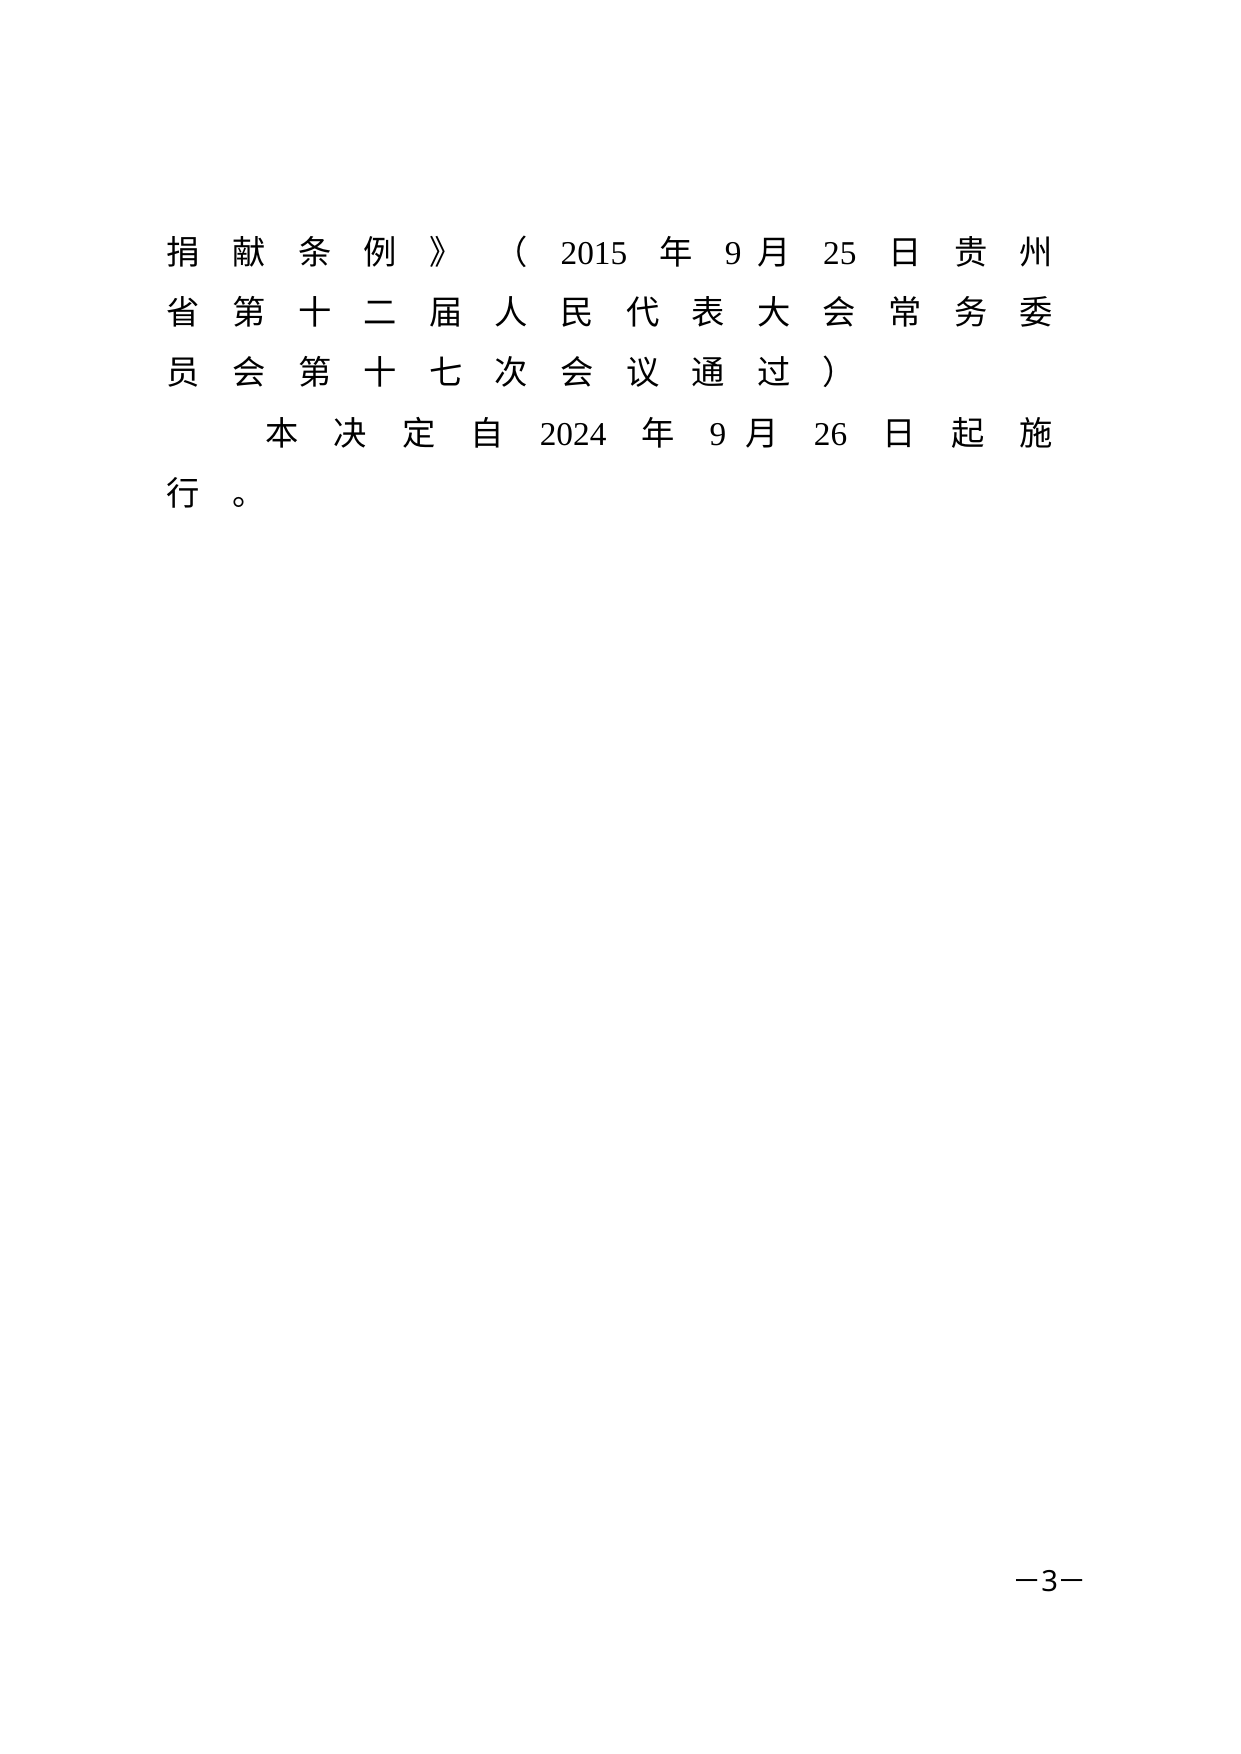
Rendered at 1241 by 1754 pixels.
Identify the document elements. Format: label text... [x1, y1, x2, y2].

list 五、废止《贵州省人体器官捐献条例》（2015年9月25日贵州省第十二届人民代表大会常务委员会第十七次会议通过） [167, 219, 1085, 400]
list 本决定自2024年9月26日起施行。 [167, 400, 1085, 521]
